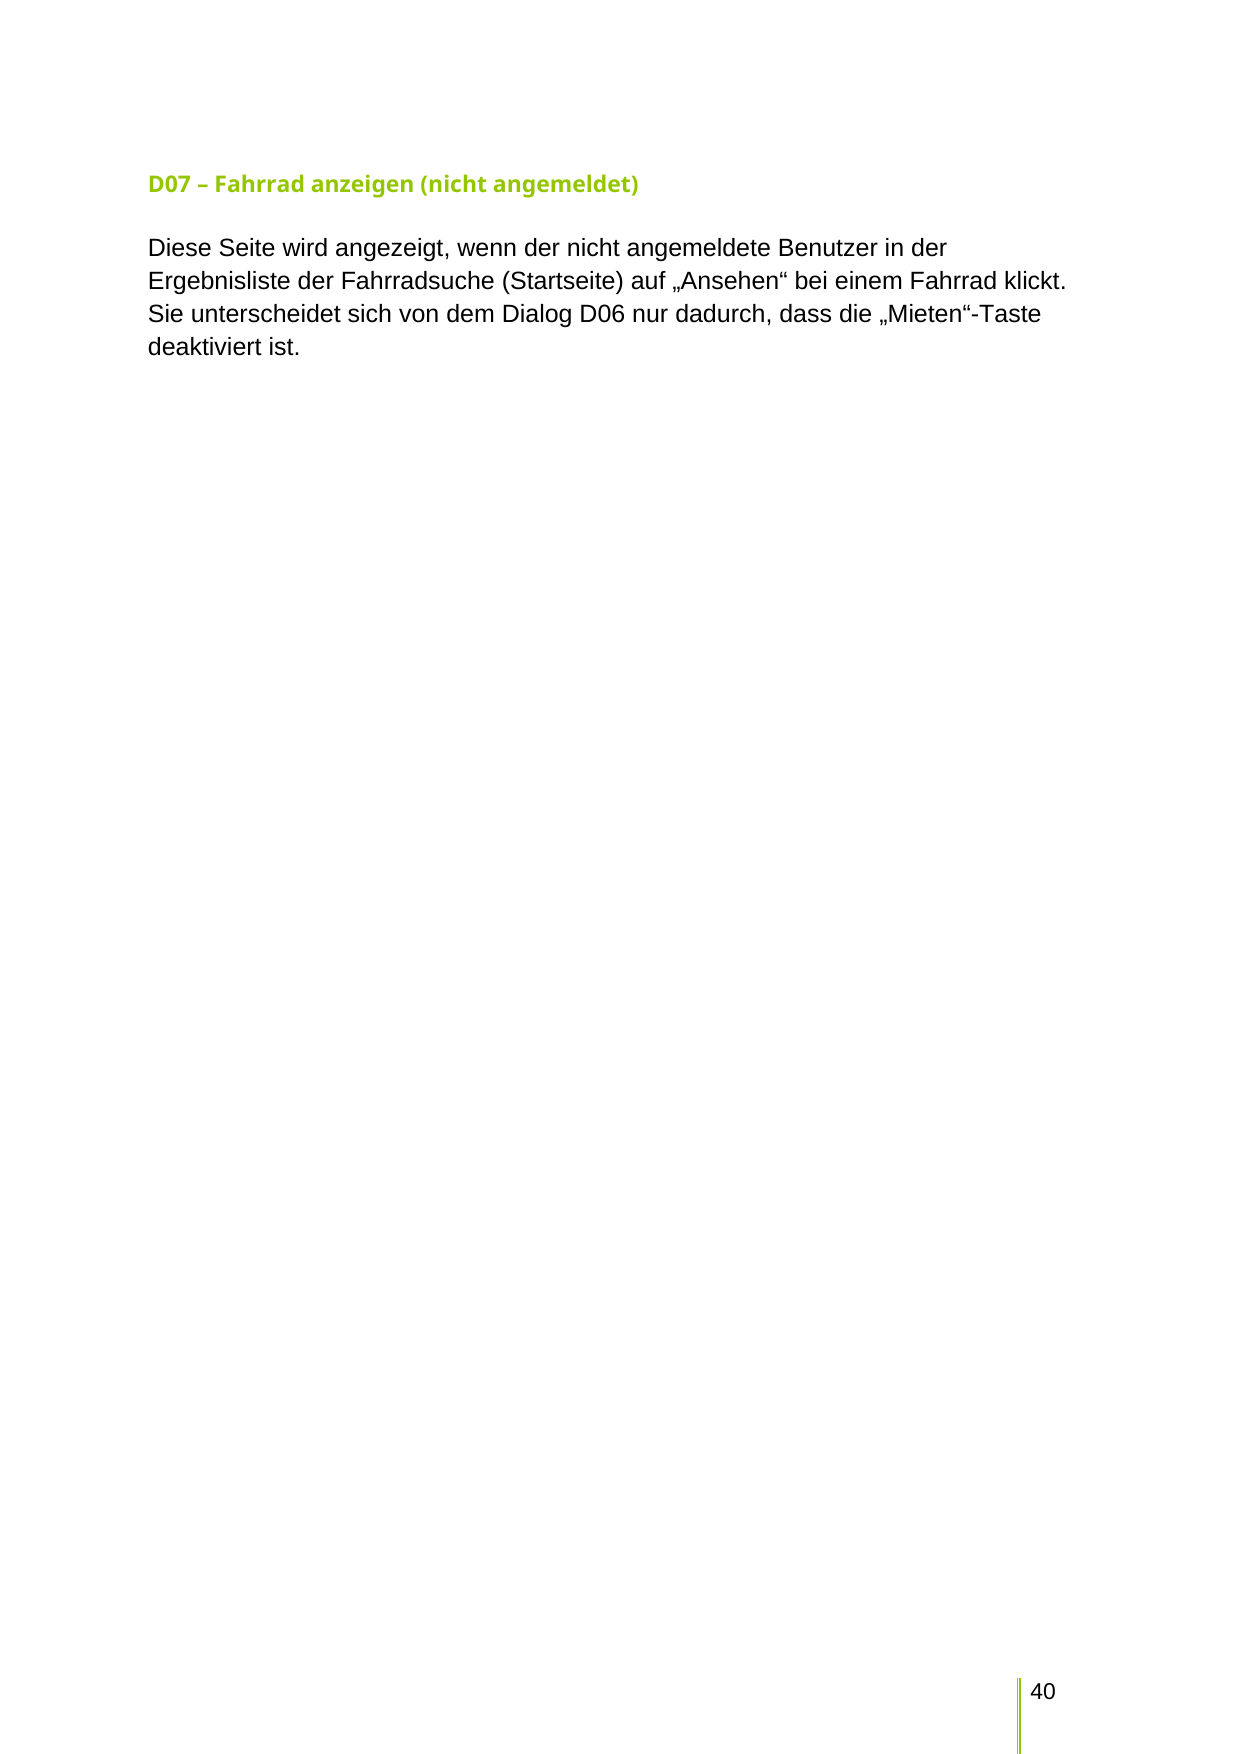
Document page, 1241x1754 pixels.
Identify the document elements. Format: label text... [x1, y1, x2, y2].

text Sie unterscheidet sich von dem Dialog D06 nur dadurch, dass die „Mieten“-Taste deaktiviert ist. [148, 299, 1093, 361]
subtitle D07 – Fahrrad anzeigen (nicht angemeldet) [148, 168, 1093, 200]
text Diese Seite wird angezeigt, wenn der nicht angemeldete Benutzer in der Ergebnisliste der Fahrradsuche (Startseite) auf „Ansehen“ bei einem Fahrrad klickt. [148, 233, 1093, 294]
